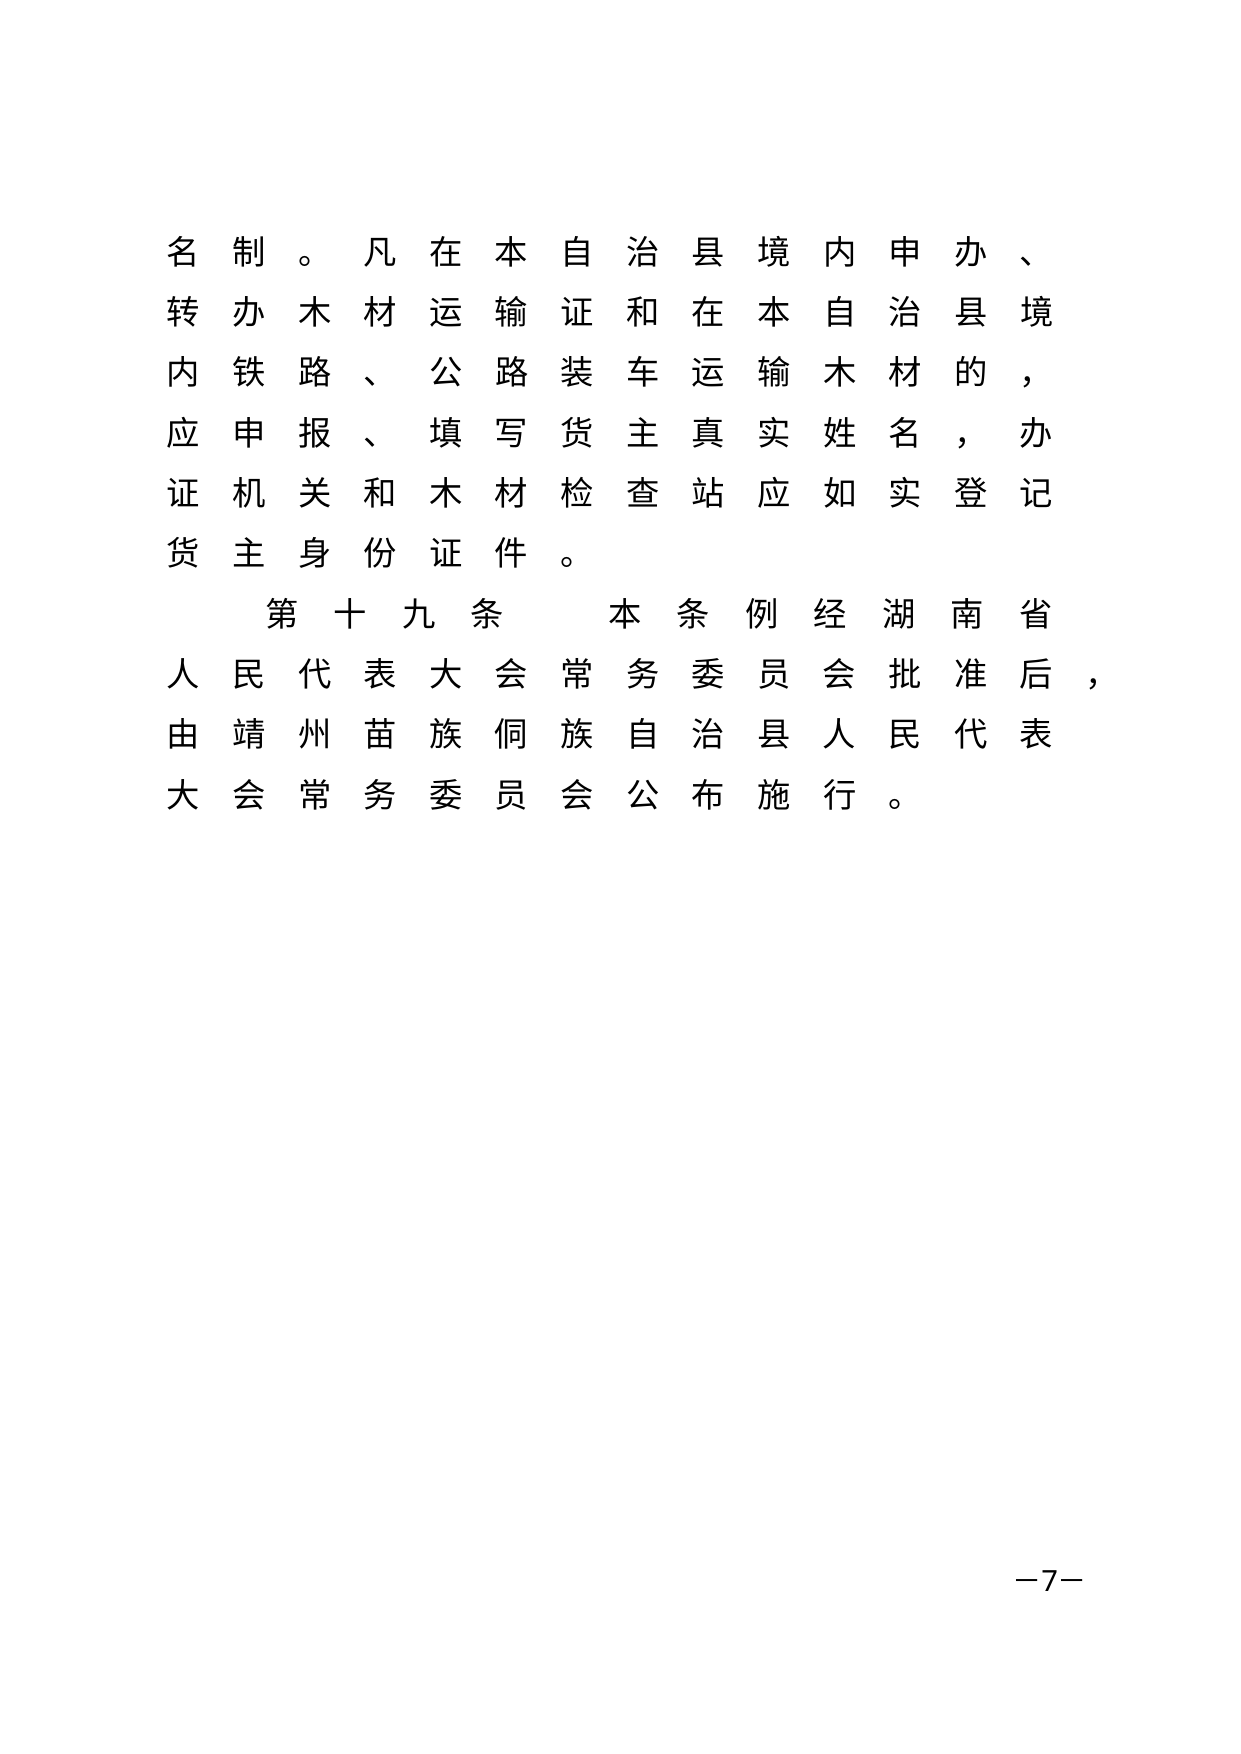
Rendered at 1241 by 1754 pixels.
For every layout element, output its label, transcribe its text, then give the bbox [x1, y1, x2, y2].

text 第十九条 本条例经湖南省人民代表大会常务委员会批准后，由靖州苗族侗族自治县人民代表大会常务委员会公布施行。 [167, 581, 1085, 823]
text 第十八条 实行运输木材实名制。凡在本自治县境内申办、转办木材运输证和在本自治县境内铁路、公路装车运输木材的，应申报、填写货主真实姓名，办证机关和木材检查站应如实登记货主身份证件。 [167, 219, 1085, 581]
